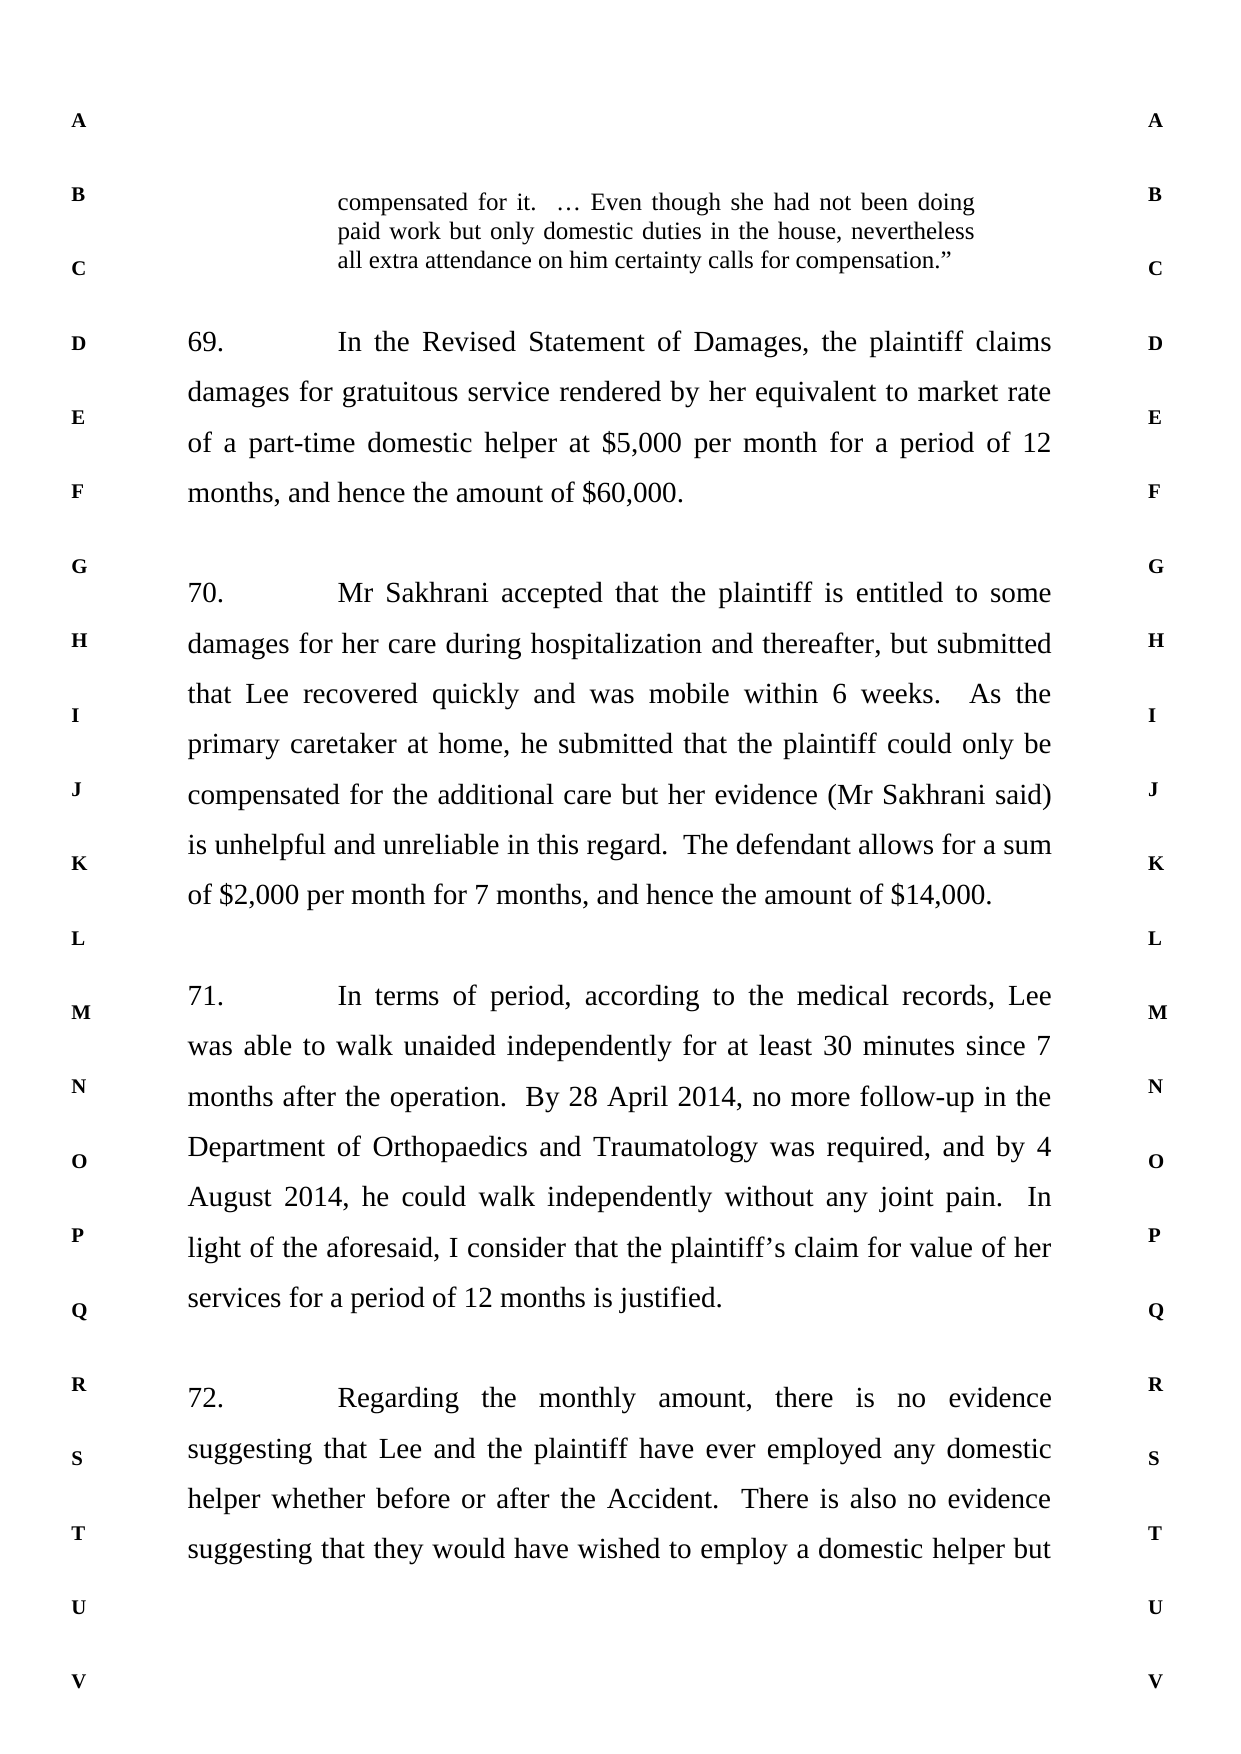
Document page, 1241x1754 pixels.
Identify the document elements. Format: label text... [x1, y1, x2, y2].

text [337, 187, 975, 274]
list In the Revised Statement of Damages, the plaintiff claims damages for gratuitous service rendered by her equivalent to market rate of a part-time domestic helper at $5,000 per month for a period of 12 months, and hence the amount of $60,000. [187, 324, 1053, 508]
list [187, 1381, 1053, 1565]
list Mr Sakhrani accepted that the plaintiff is entitled to some damages for her care during hospitalization and thereafter, but submitted that Lee recovered quickly and was mobile within 6 weeks. As the primary caretaker at home, he submitted that the plaintiff could only be compensated for the additional care but her evidence (Mr Sakhrani said) is unhelpful and unreliable in this regard. The defendant allows for a sum of $2,000 per month for 7 months, and hence the amount of $14,000. [187, 576, 1053, 911]
list In terms of period, according to the medical records, Lee was able to walk unaided independently for at least 30 minutes since 7 months after the operation. By 28 April 2014, no more follow-up in the Department of Orthopaedics and Traumatology was required, and by 4 August 2014, he could walk independently without any joint pain. In light of the aforesaid, I consider that the plaintiff’s claim for value of her services for a period of 12 months is justified. [187, 978, 1053, 1313]
